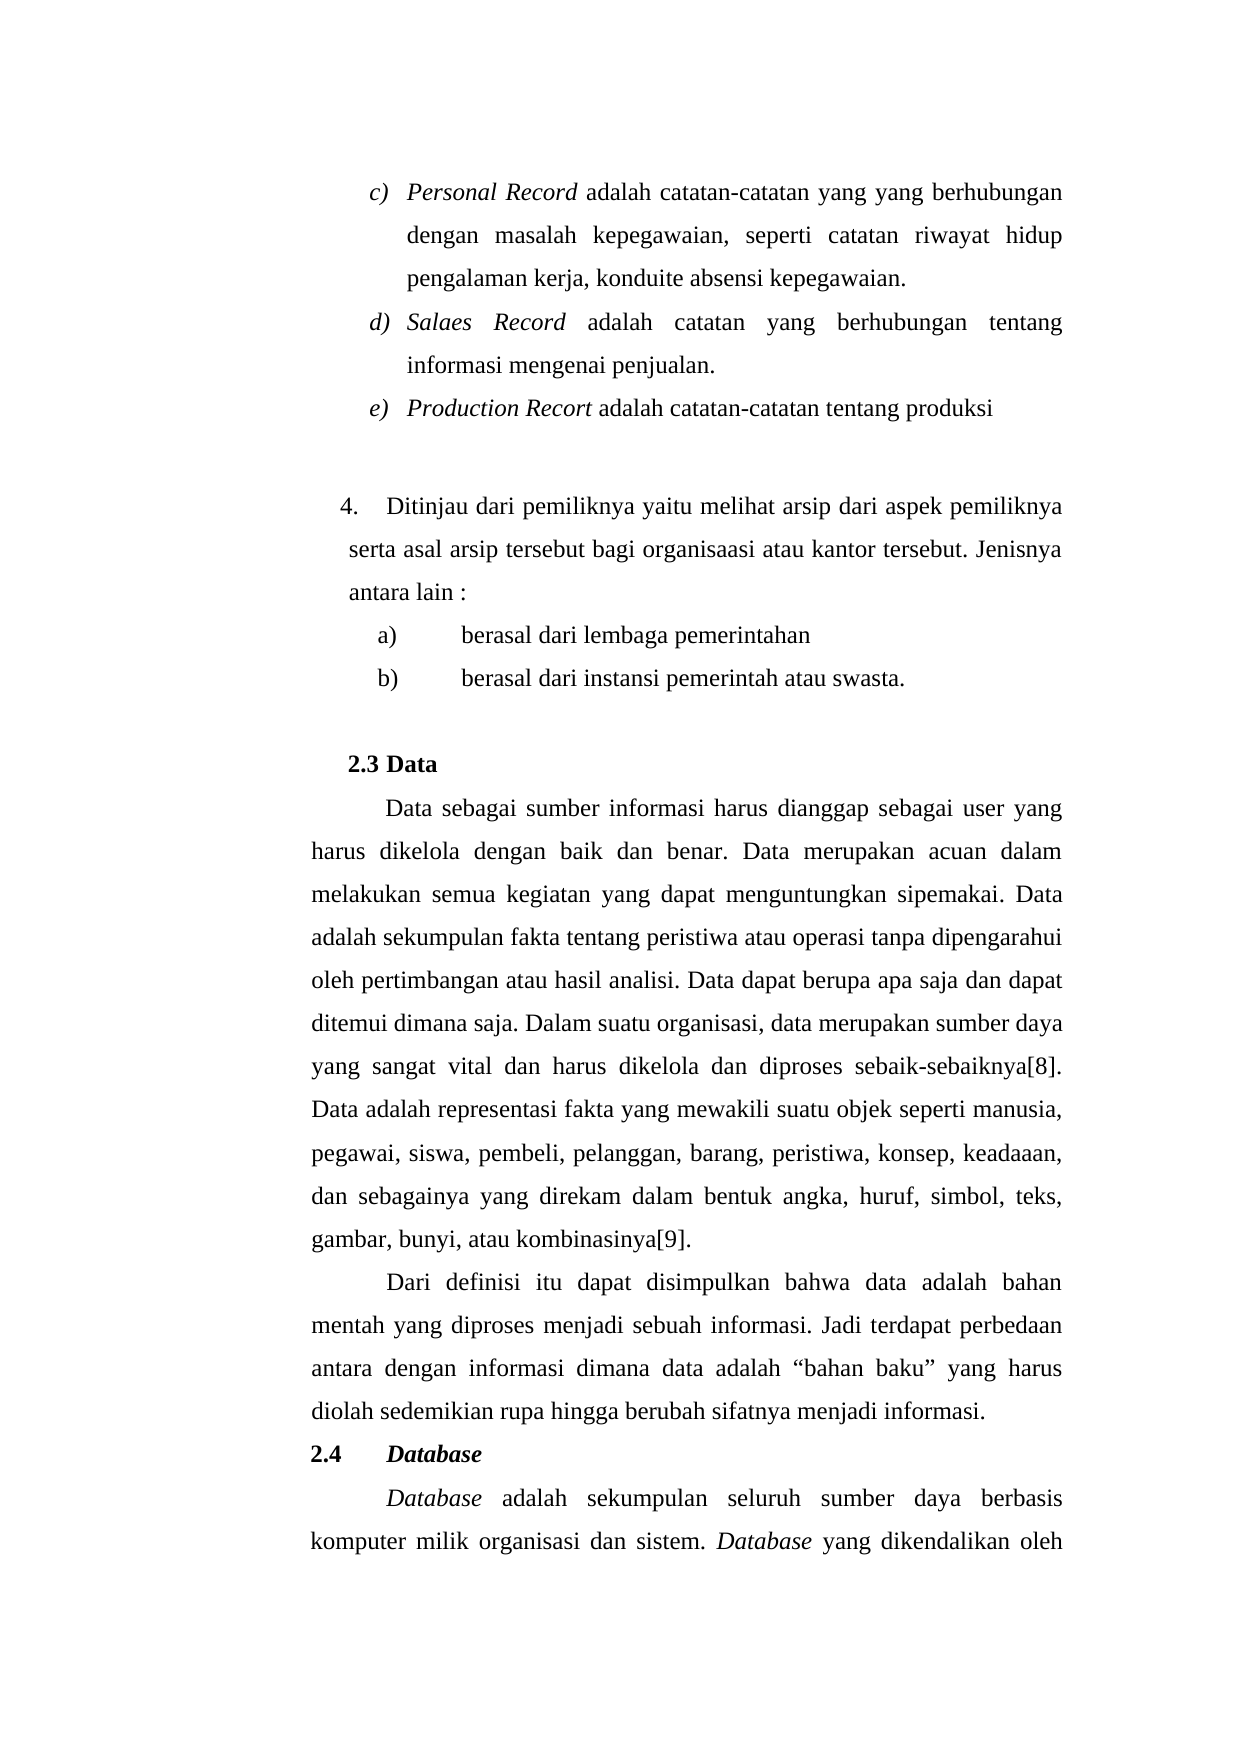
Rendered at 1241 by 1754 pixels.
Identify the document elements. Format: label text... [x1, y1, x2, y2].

list Personal Record adalah catatan-catatan yang yang berhubungan dengan masalah kepegawaian, seperti catatan riwayat hidup pengalaman kerja, konduite absensi kepegawaian. [369, 177, 1063, 292]
list Salaes Record adalah catatan yang berhubungan tentang informasi mengenai penjualan. [369, 307, 1063, 378]
list Ditinjau dari pemiliknya yaitu melihat arsip dari aspek pemiliknya serta asal arsip tersebut bagi organisaasi atau kantor tersebut. Jenisnya antara lain : [340, 491, 1063, 606]
list Data [311, 749, 1063, 778]
list berasal dari lembaga pemerintahan [377, 620, 1063, 649]
text 2.4 Database [310, 1439, 1063, 1468]
text Data sebagai sumber informasi harus dianggap sebagai user yang harus dikelola dengan baik dan benar. Data merupakan acuan dalam melakukan semua kegiatan yang dapat menguntungkan sipemakai. Data adalah sekumpulan fakta tentang peristiwa atau operasi tanpa dipengarahui oleh pertimbangan atau hasil analisi. Data dapat berupa apa saja dan dapat ditemui dimana saja. Dalam suatu organisasi, data merupakan sumber daya yang sangat vital dan harus dikelola dan diproses sebaik-sebaiknya[8]. Data adalah representasi fakta yang mewakili suatu objek seperti manusia, pegawai, siswa, pembeli, pelanggan, barang, peristiwa, konsep, keadaaan, dan sebagainya yang direkam dalam bentuk angka, huruf, simbol, teks, gambar, bunyi, atau kombinasinya[9]. [311, 793, 1063, 1253]
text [310, 1483, 1063, 1554]
text Dari definisi itu dapat disimpulkan bahwa data adalah bahan mentah yang diproses menjadi sebuah informasi. Jadi terdapat perbedaan antara dengan informasi dimana data adalah “bahan baku” yang harus diolah sedemikian rupa hingga berubah sifatnya menjadi informasi. [311, 1267, 1063, 1425]
list Production Recort adalah catatan-catatan tentang produksi [369, 393, 1063, 422]
list berasal dari instansi pemerintah atau swasta. [377, 663, 1063, 692]
